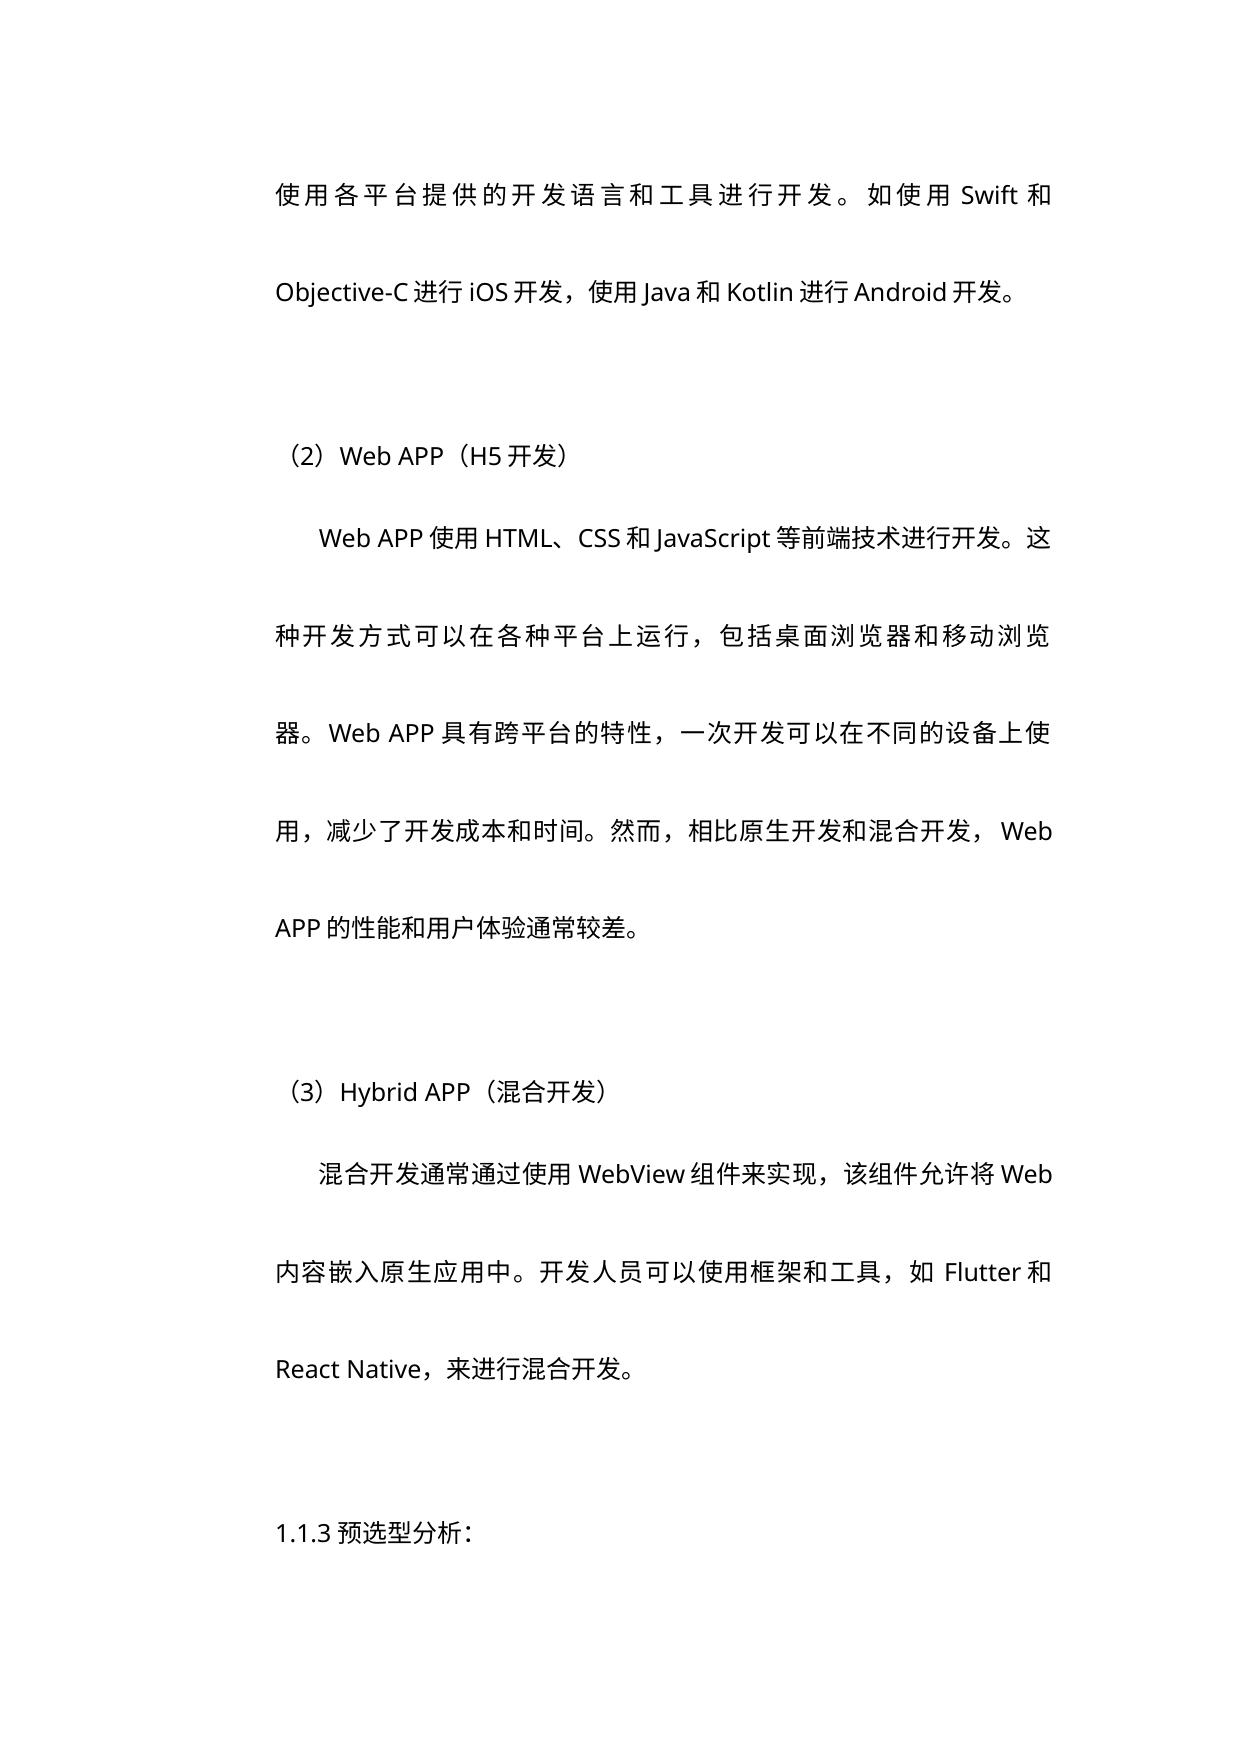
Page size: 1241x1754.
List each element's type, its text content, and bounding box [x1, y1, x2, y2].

list 混合开发通常通过使用WebView组件来实现，该组件允许将Web内容嵌入原生应用中。开发人员可以使用框架和工具，如Flutter和React Native，来进行混合开发。 [275, 1141, 1053, 1401]
list 1.1.3 预选型分析： [231, 1500, 1053, 1565]
list （3）Hybrid APP（混合开发） [231, 1059, 1053, 1124]
list 对于对性能和用户体验要求非常高的应用，可以选择原生开发，即使用各平台提供的开发语言和工具进行开发。如使用Swift和Objective-C进行iOS开发，使用Java和Kotlin进行Android开发。 [275, 162, 1053, 324]
list （2）Web APP（H5开发） [231, 423, 1053, 488]
list Web APP使用HTML、CSS和JavaScript等前端技术进行开发。这种开发方式可以在各种平台上运行，包括桌面浏览器和移动浏览器。Web APP具有跨平台的特性，一次开发可以在不同的设备上使用，减少了开发成本和时间。然而，相比原生开发和混合开发，Web APP的性能和用户体验通常较差。 [275, 505, 1053, 960]
